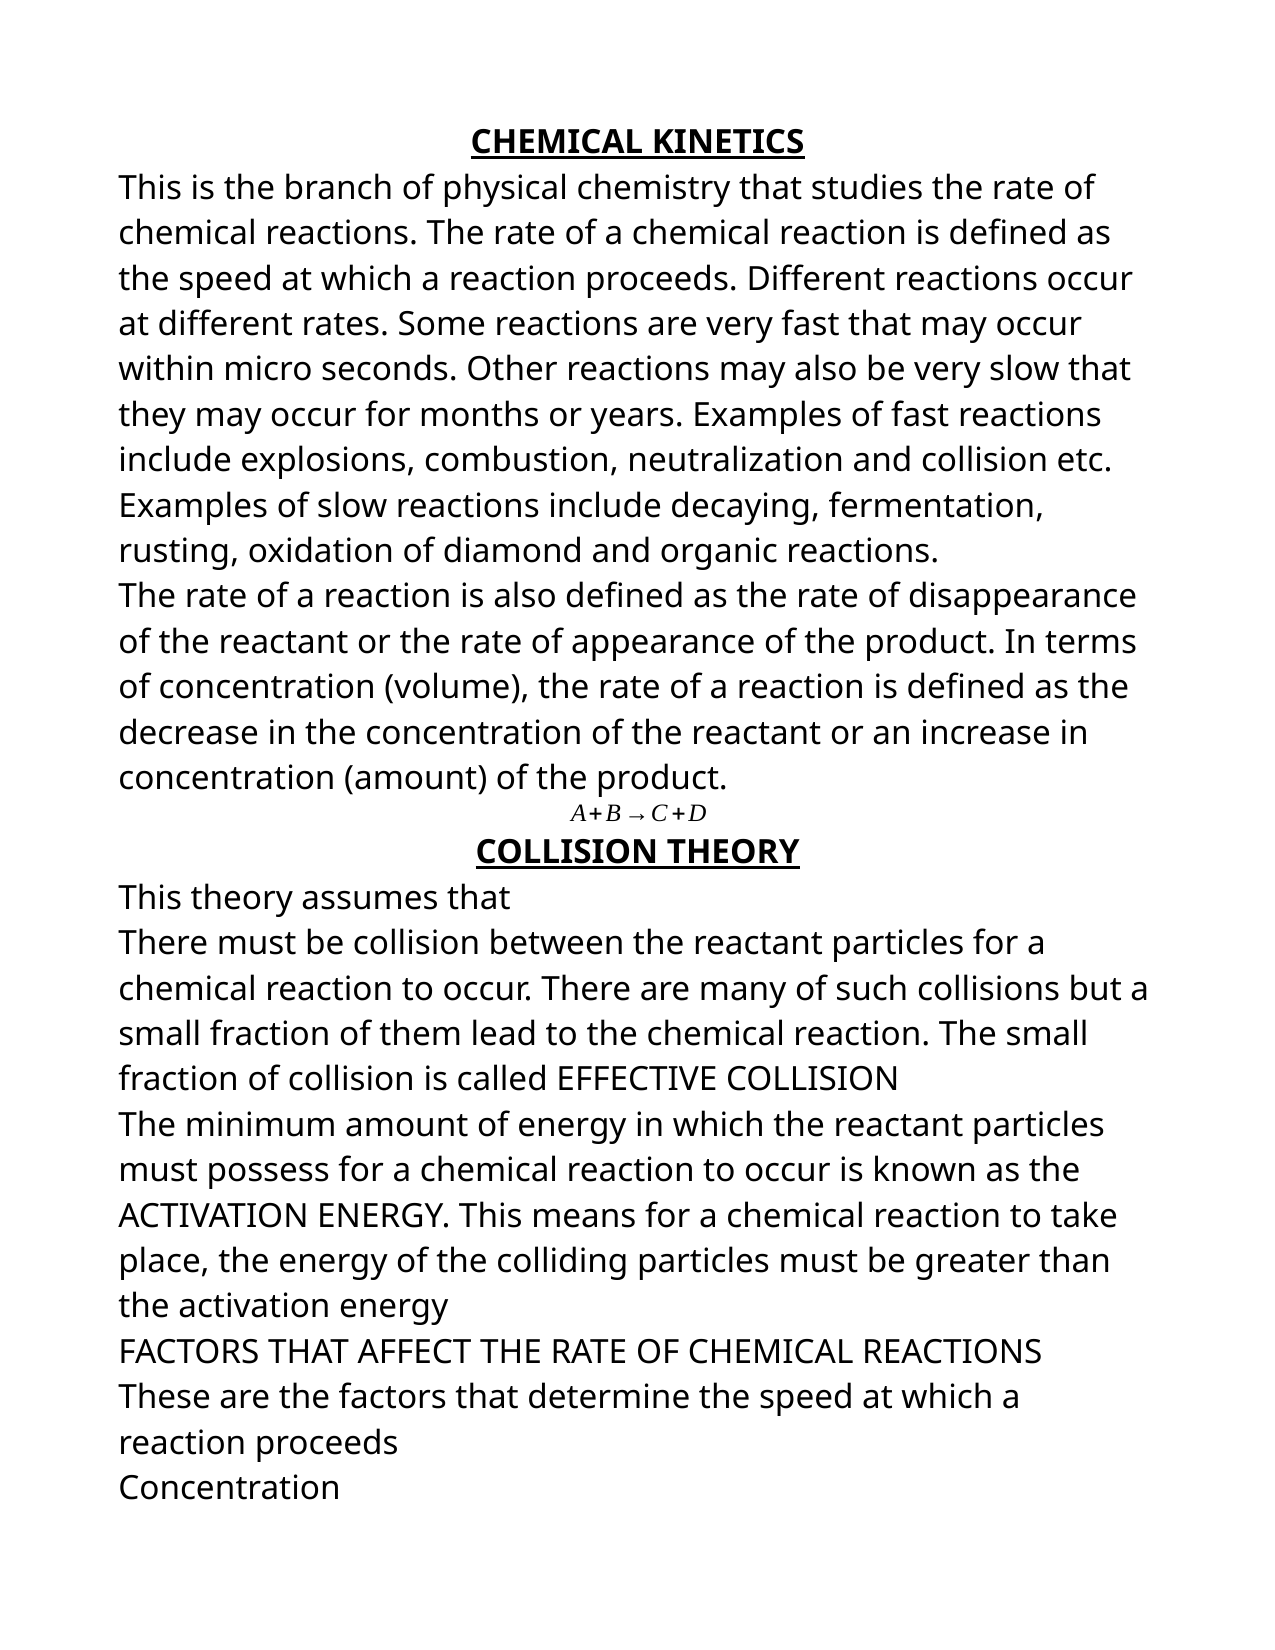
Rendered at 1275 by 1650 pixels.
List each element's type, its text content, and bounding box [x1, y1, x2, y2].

text These are the factors that determine the speed at which a reaction proceeds [118, 1373, 1157, 1464]
text Concentration [118, 1464, 1157, 1509]
text The minimum amount of energy in which the reactant particles must possess for a chemical reaction to occur is known as the ACTIVATION ENERGY. This means for a chemical reaction to take place, the energy of the colliding particles must be greater than the activation energy [118, 1101, 1157, 1328]
text CHEMICAL KINETICS [118, 118, 1157, 163]
text This is the branch of physical chemistry that studies the rate of chemical reactions. The rate of a chemical reaction is defined as the speed at which a reaction proceeds. Different reactions occur at different rates. Some reactions are very fast that may occur within micro seconds. Other reactions may also be very slow that they may occur for months or years. Examples of fast reactions include explosions, combustion, neutralization and collision etc. Examples of slow reactions include decaying, fermentation, rusting, oxidation of diamond and organic reactions. [118, 163, 1157, 572]
text The rate of a reaction is also defined as the rate of disappearance of the reactant or the rate of appearance of the product. In terms of concentration (volume), the rate of a reaction is defined as the decrease in the concentration of the reactant or an increase in concentration (amount) of the product. [118, 572, 1157, 799]
text This theory assumes that [118, 873, 1157, 919]
text FACTORS THAT AFFECT THE RATE OF CHEMICAL REACTIONS [118, 1328, 1157, 1373]
text There must be collision between the reactant particles for a chemical reaction to occur. There are many of such collisions but a small fraction of them lead to the chemical reaction. The small fraction of collision is called EFFECTIVE COLLISION [118, 919, 1157, 1101]
text COLLISION THEORY [118, 828, 1157, 873]
